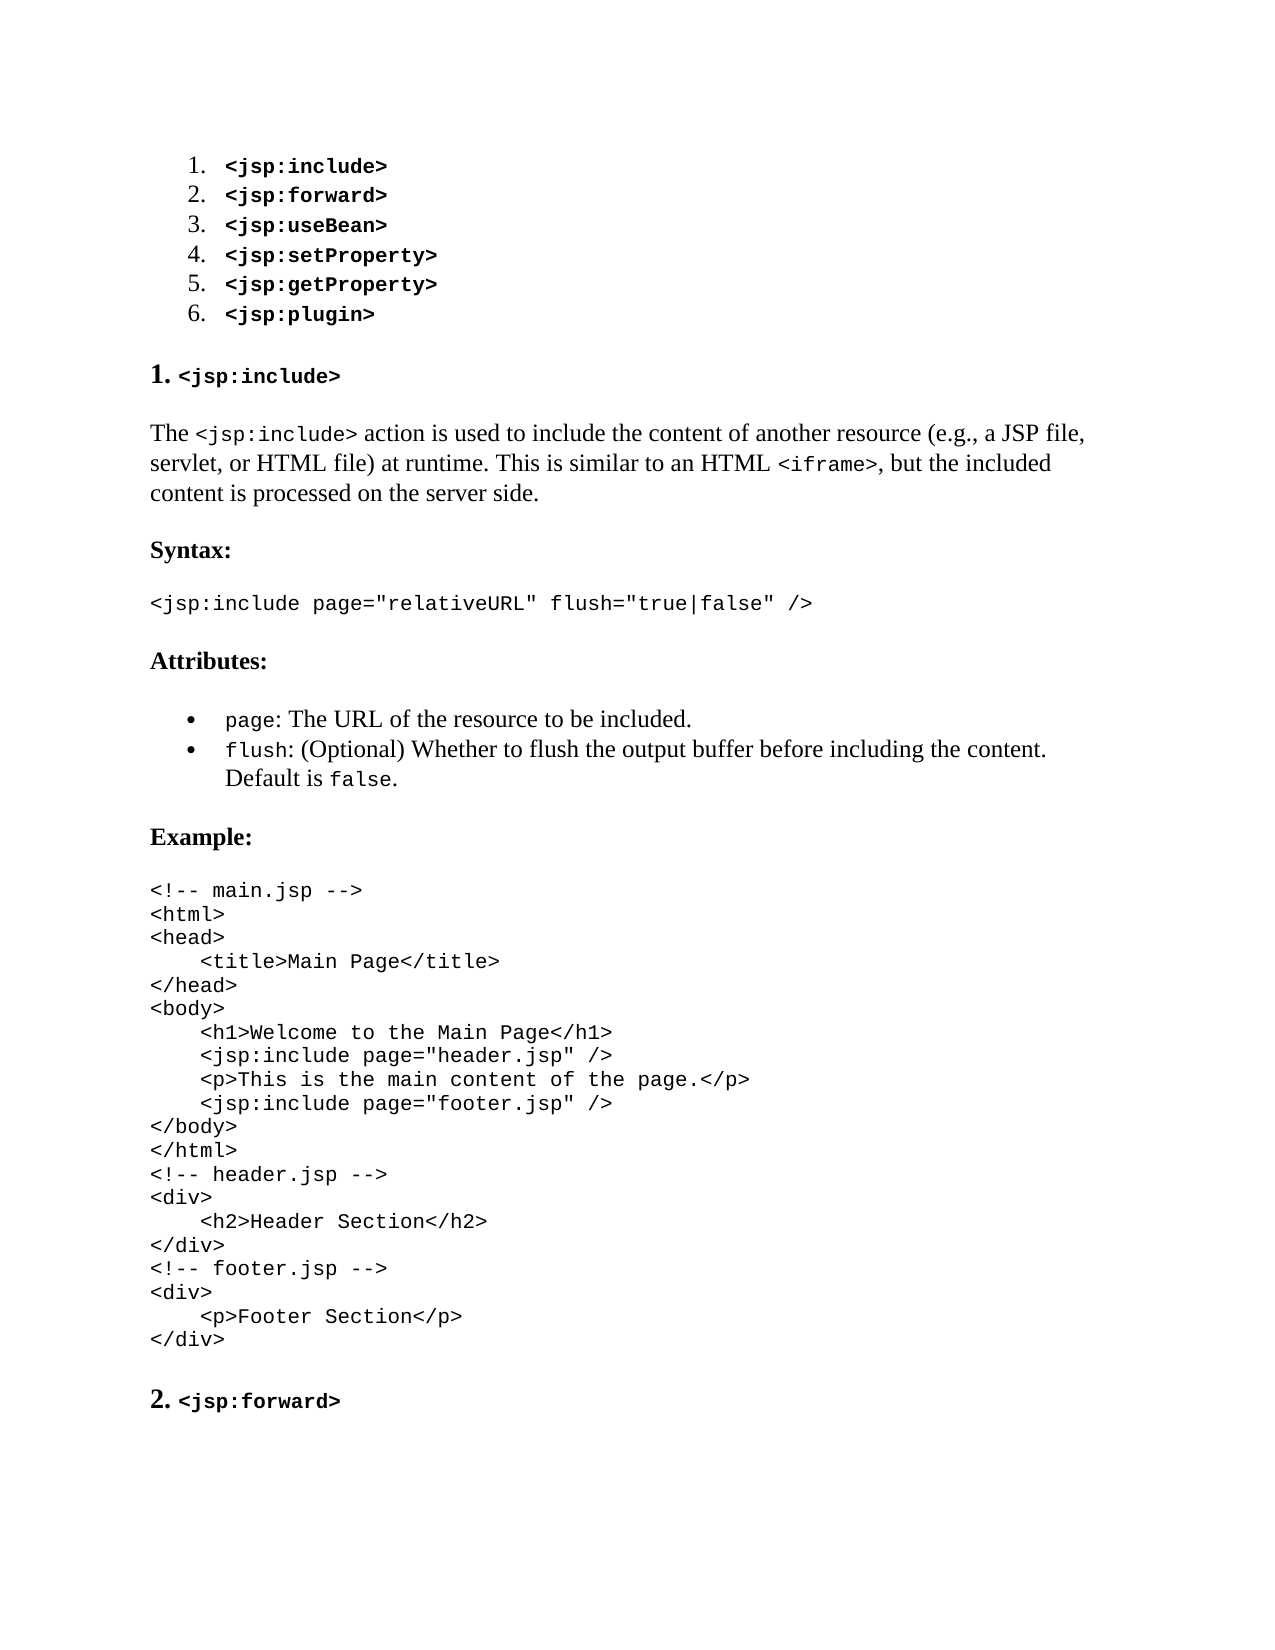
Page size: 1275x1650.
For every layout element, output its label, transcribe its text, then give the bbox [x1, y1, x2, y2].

list <jsp:useBean> [187, 209, 1125, 239]
text Example: [150, 822, 1125, 851]
text <div> [150, 1282, 1125, 1306]
text <div> [150, 1187, 1125, 1211]
text </body> [150, 1116, 1125, 1140]
list flush: (Optional) Whether to flush the output buffer before including the content. Default is false. [187, 734, 1125, 793]
text <jsp:include page="header.jsp" /> [150, 1046, 1125, 1069]
text The <jsp:include> action is used to include the content of another resource (e.g., a JSP file, servlet, or HTML file) at runtime. This is similar to an HTML <iframe>, but the included content is processed on the server side. [150, 418, 1125, 506]
text </div> [150, 1235, 1125, 1258]
text <h2>Header Section</h2> [150, 1211, 1125, 1235]
text </html> [150, 1140, 1125, 1164]
text <!-- header.jsp --> [150, 1164, 1125, 1187]
text <!-- footer.jsp --> [150, 1258, 1125, 1282]
text <jsp:include page="footer.jsp" /> [150, 1093, 1125, 1116]
text <html> [150, 904, 1125, 927]
list <jsp:plugin> [187, 298, 1125, 327]
text <h1>Welcome to the Main Page</h1> [150, 1022, 1125, 1046]
text <!-- main.jsp --> [150, 880, 1125, 904]
text 1. <jsp:include> [150, 357, 1125, 389]
list page: The URL of the resource to be included. [187, 704, 1125, 734]
list <jsp:forward> [187, 179, 1125, 209]
text </div> [150, 1329, 1125, 1353]
text Syntax: [150, 536, 1125, 564]
text <body> [150, 998, 1125, 1022]
list <jsp:setProperty> [187, 239, 1125, 268]
text <title>Main Page</title> [150, 951, 1125, 974]
text <jsp:include page="relativeURL" flush="true|false" /> [150, 593, 1125, 617]
text <head> [150, 927, 1125, 951]
list <jsp:include> [187, 150, 1125, 179]
text <p>This is the main content of the page.</p> [150, 1069, 1125, 1093]
text </head> [150, 974, 1125, 998]
text 2. <jsp:forward> [150, 1382, 1125, 1415]
list <jsp:getProperty> [187, 268, 1125, 298]
text Attributes: [150, 646, 1125, 675]
text <p>Footer Section</p> [150, 1306, 1125, 1329]
